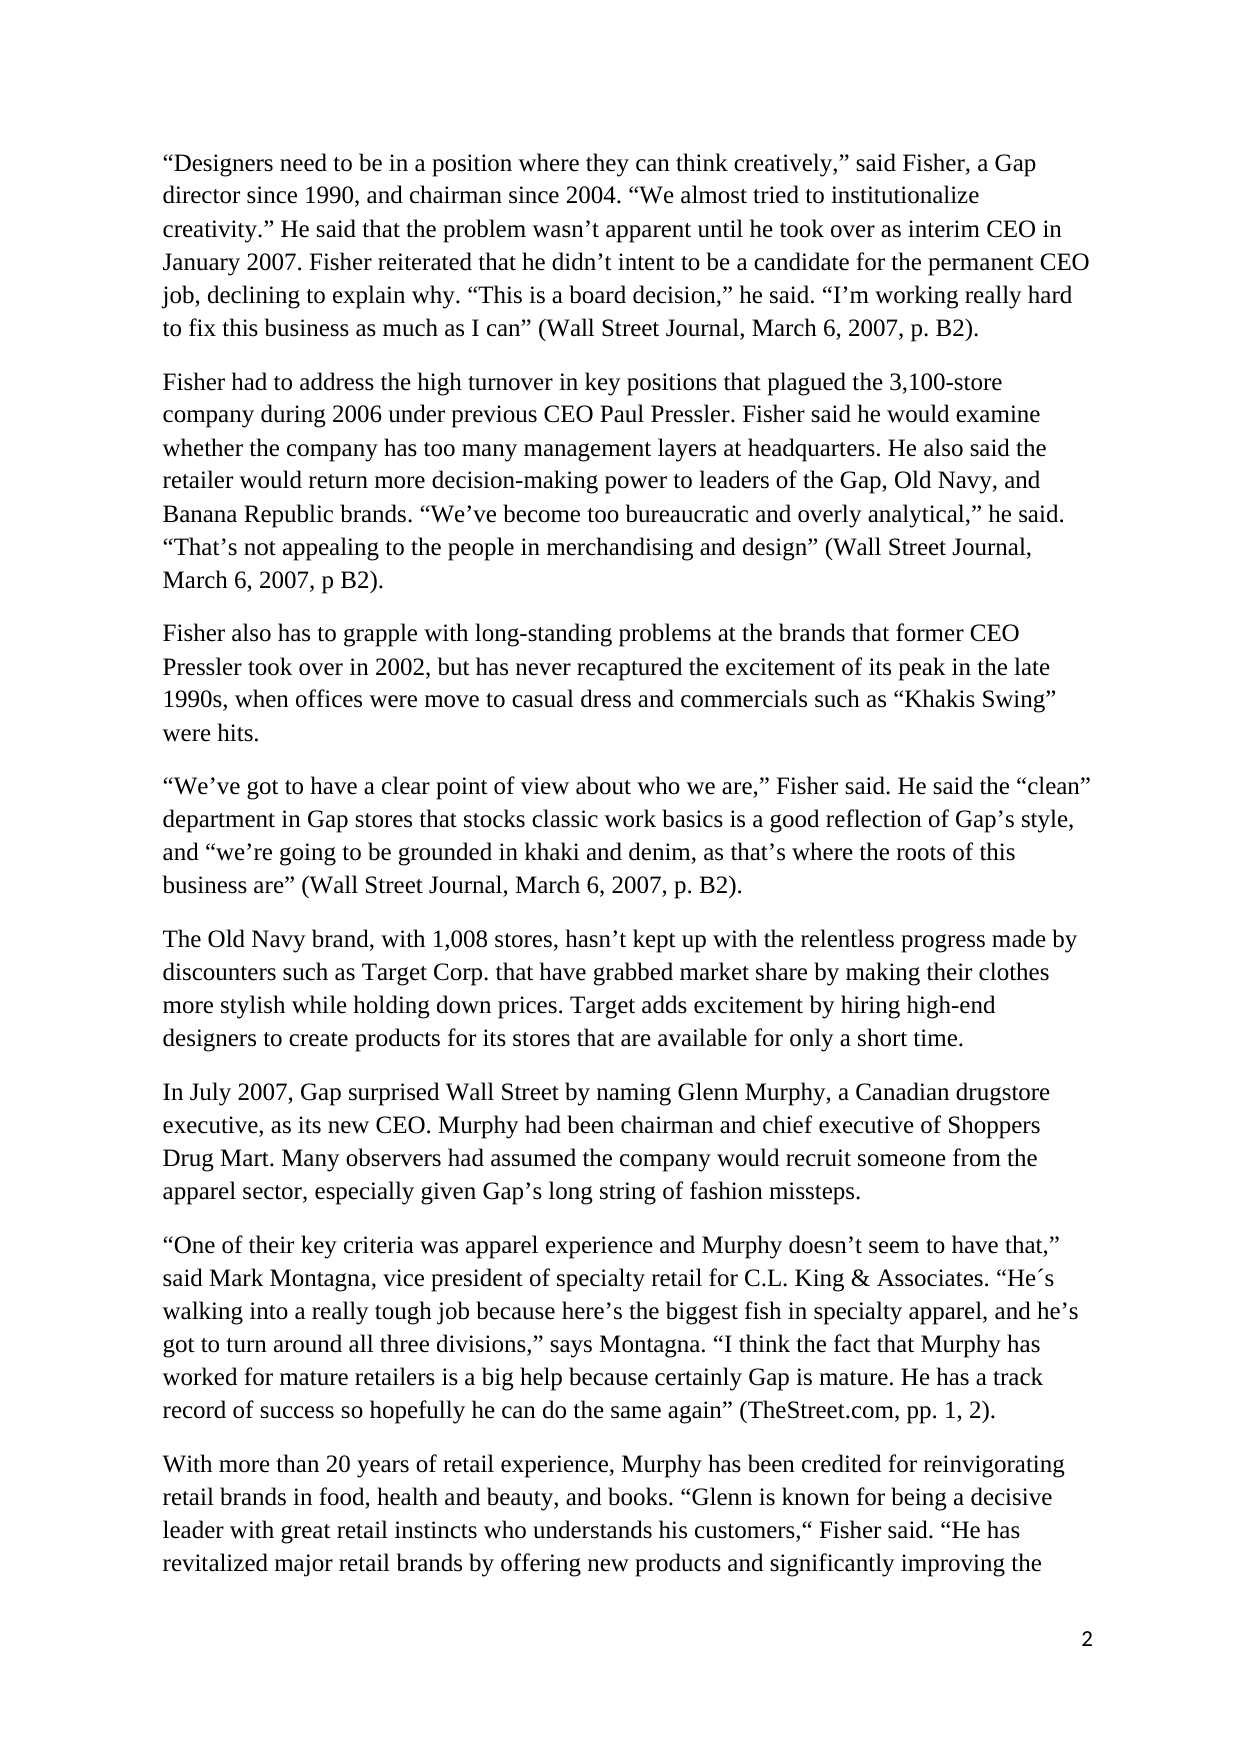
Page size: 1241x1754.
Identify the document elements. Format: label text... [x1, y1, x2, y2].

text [162, 1449, 1093, 1577]
text Fisher also has to grapple with long-standing problems at the brands that former CEO Pressler took over in 2002, but has never recaptured the excitement of its peak in the late 1990s, when offices were move to casual dress and commercials such as “Khakis Swing” were hits. [162, 618, 1093, 746]
text “Designers need to be in a position where they can think creatively,” said Fisher, a Gap director since 1990, and chairman since 2004. “We almost tried to institutionalize creativity.” He said that the problem wasn’t apparent until he took over as interim CEO in January 2007. Fisher reiterated that he didn’t intent to be a candidate for the permanent CEO job, declining to explain why. “This is a board decision,” he said. “I’m working really hard to fix this business as much as I can” (Wall Street Journal, March 6, 2007, p. B2). [162, 148, 1093, 341]
text “We’ve got to have a clear point of view about who we are,” Fisher said. He said the “clean” department in Gap stores that stocks classic work basics is a good reflection of Gap’s style, and “we’re going to be grounded in khaki and denim, as that’s where the roots of this business are” (Wall Street Journal, March 6, 2007, p. B2). [162, 771, 1093, 899]
text Fisher had to address the high turnover in key positions that plagued the 3,100-store company during 2006 under previous CEO Paul Pressler. Fisher said he would examine whether the company has too many management layers at headquarters. He also said the retailer would return more decision-making power to leaders of the Gap, Old Navy, and Banana Republic brands. “We’ve become too bureaucratic and overly analytical,” he said. “That’s not appealing to the people in merchandising and design” (Wall Street Journal, March 6, 2007, p B2). [162, 367, 1093, 593]
text In July 2007, Gap surprised Wall Street by naming Glenn Murphy, a Canadian drugstore executive, as its new CEO. Murphy had been chairman and chief executive of Shoppers Drug Mart. Many observers had assumed the company would recruit someone from the apparel sector, especially given Gap’s long string of fashion missteps. [162, 1077, 1093, 1205]
text “One of their key criteria was apparel experience and Murphy doesn’t seem to have that,” said Mark Montagna, vice president of specialty retail for C.L. King & Associates. “He´s walking into a really tough job because here’s the biggest fish in specialty apparel, and he’s got to turn around all three divisions,” says Montagna. “I think the fact that Murphy has worked for mature retailers is a big help because certainly Gap is mature. He has a track record of success so hopefully he can do the same again” (TheStreet.com, pp. 1, 2). [162, 1230, 1093, 1424]
text The Old Navy brand, with 1,008 stores, hasn’t kept up with the relentless progress made by discounters such as Target Corp. that have grabbed market share by making their clothes more stylish while holding down prices. Target adds excitement by hiring high-end designers to create products for its stores that are available for only a short time. [162, 924, 1093, 1052]
